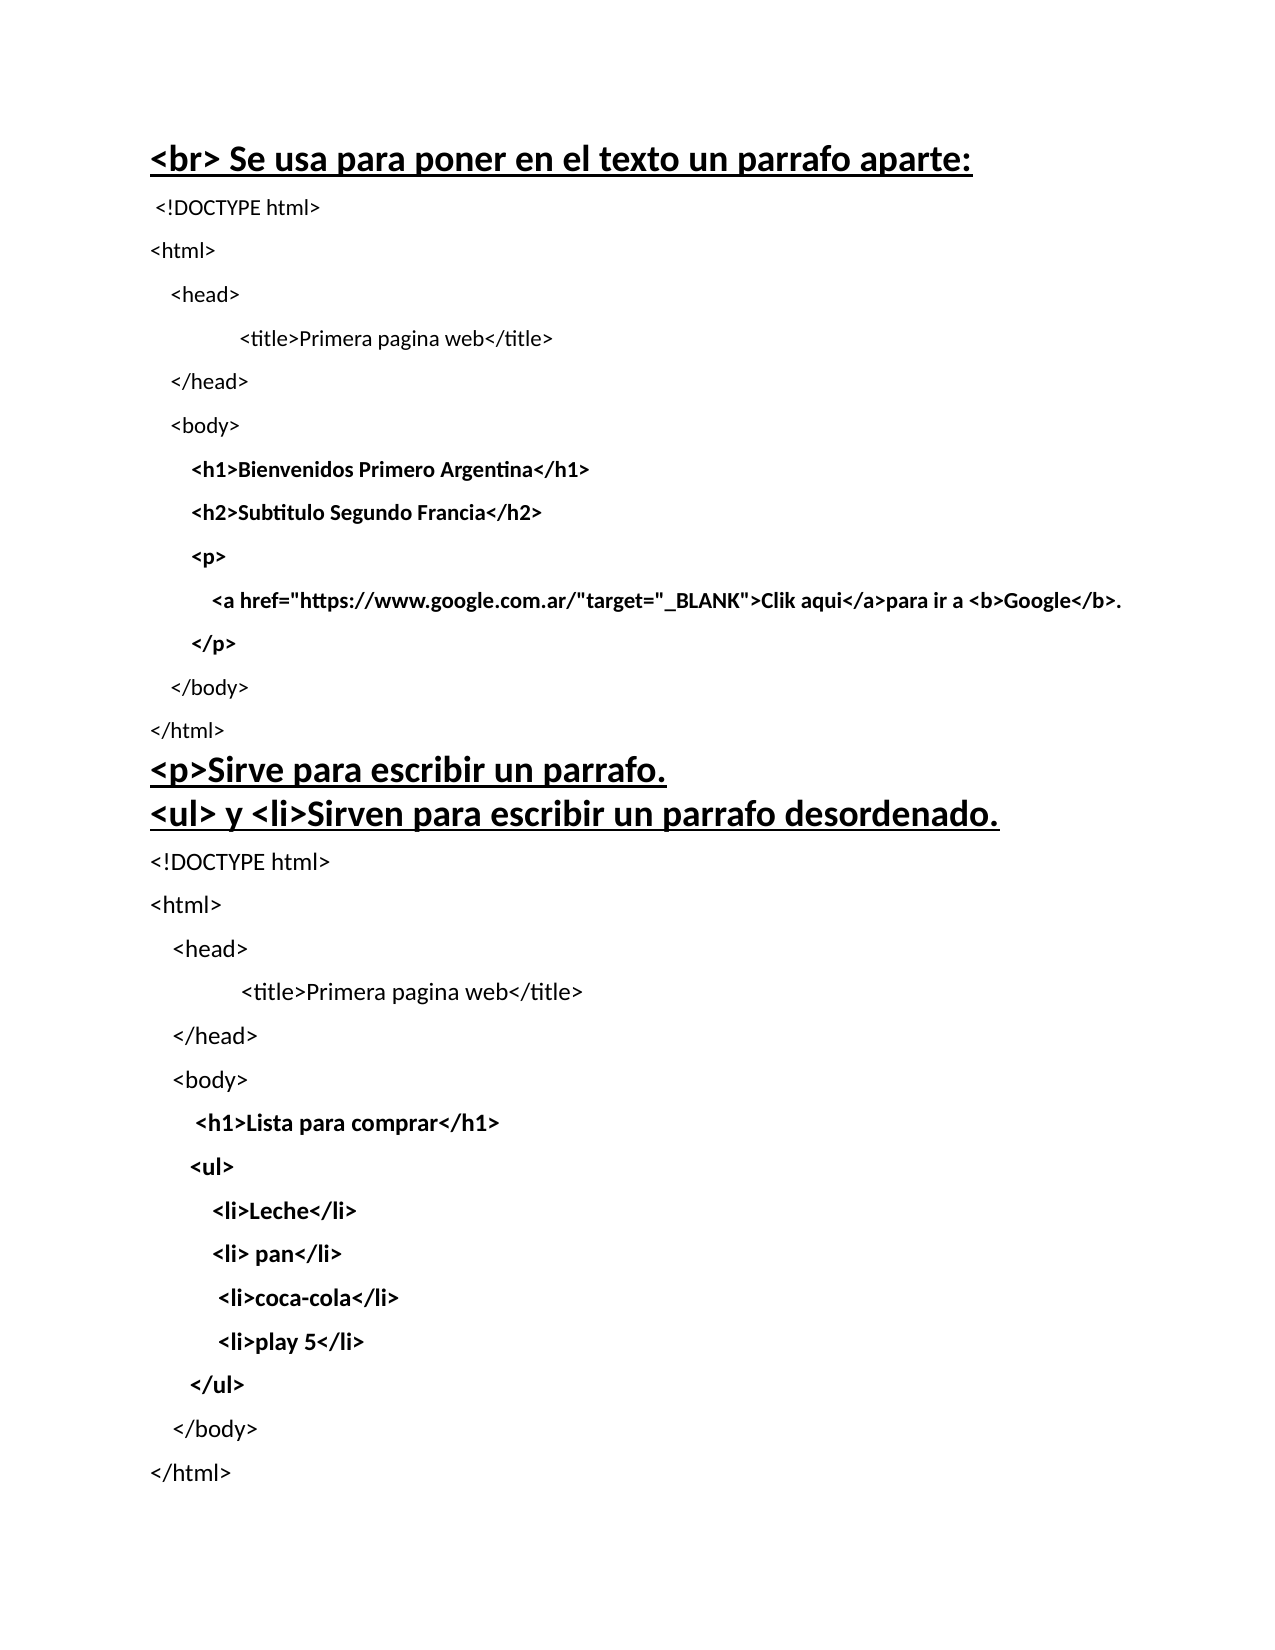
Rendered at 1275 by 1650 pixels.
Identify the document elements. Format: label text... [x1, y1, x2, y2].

text <ul> y <li>Sirven para escribir un parrafo desordenado. [150, 805, 1125, 832]
text <br> Se usa para poner en el texto un parrafo aparte: [150, 150, 1125, 177]
text <p>Sirve para escribir un parrafo. [150, 761, 1125, 788]
text <h1>Bienvenidos Primero Argentina</h1> [150, 456, 1125, 482]
text <h1>Lista para comprar</h1> [150, 1110, 1125, 1137]
text <ul> [150, 1154, 1125, 1181]
text <body> [150, 412, 1125, 439]
text <li>play 5</li> [150, 1328, 1125, 1355]
text <li>coca-cola</li> [150, 1285, 1125, 1312]
text </ul> [150, 1372, 1125, 1399]
text </body> [150, 1416, 1125, 1443]
text </html> [150, 717, 1125, 744]
text <li>Leche</li> [150, 1197, 1125, 1224]
text <!DOCTYPE html> [150, 194, 1125, 221]
text </head> [150, 368, 1125, 395]
text <head> [150, 936, 1125, 963]
text <a href="https://www.google.com.ar/"target="_BLANK">Clik aqui</a>para ir a <b>Google</b>. [150, 586, 1125, 613]
text <title>Primera pagina web</title> [150, 979, 1125, 1006]
text <head> [150, 281, 1125, 308]
text <li> pan</li> [150, 1241, 1125, 1268]
text </body> [150, 674, 1125, 701]
text <html> [150, 892, 1125, 919]
text </p> [150, 630, 1125, 657]
text </html> [150, 1459, 1125, 1486]
text <html> [150, 237, 1125, 264]
text <!DOCTYPE html> [150, 848, 1125, 875]
text <h2>Subtitulo Segundo Francia</h2> [150, 499, 1125, 526]
text </head> [150, 1023, 1125, 1050]
text <p> [150, 543, 1125, 570]
text <body> [150, 1067, 1125, 1093]
text <title>Primera pagina web</title> [150, 324, 1125, 352]
